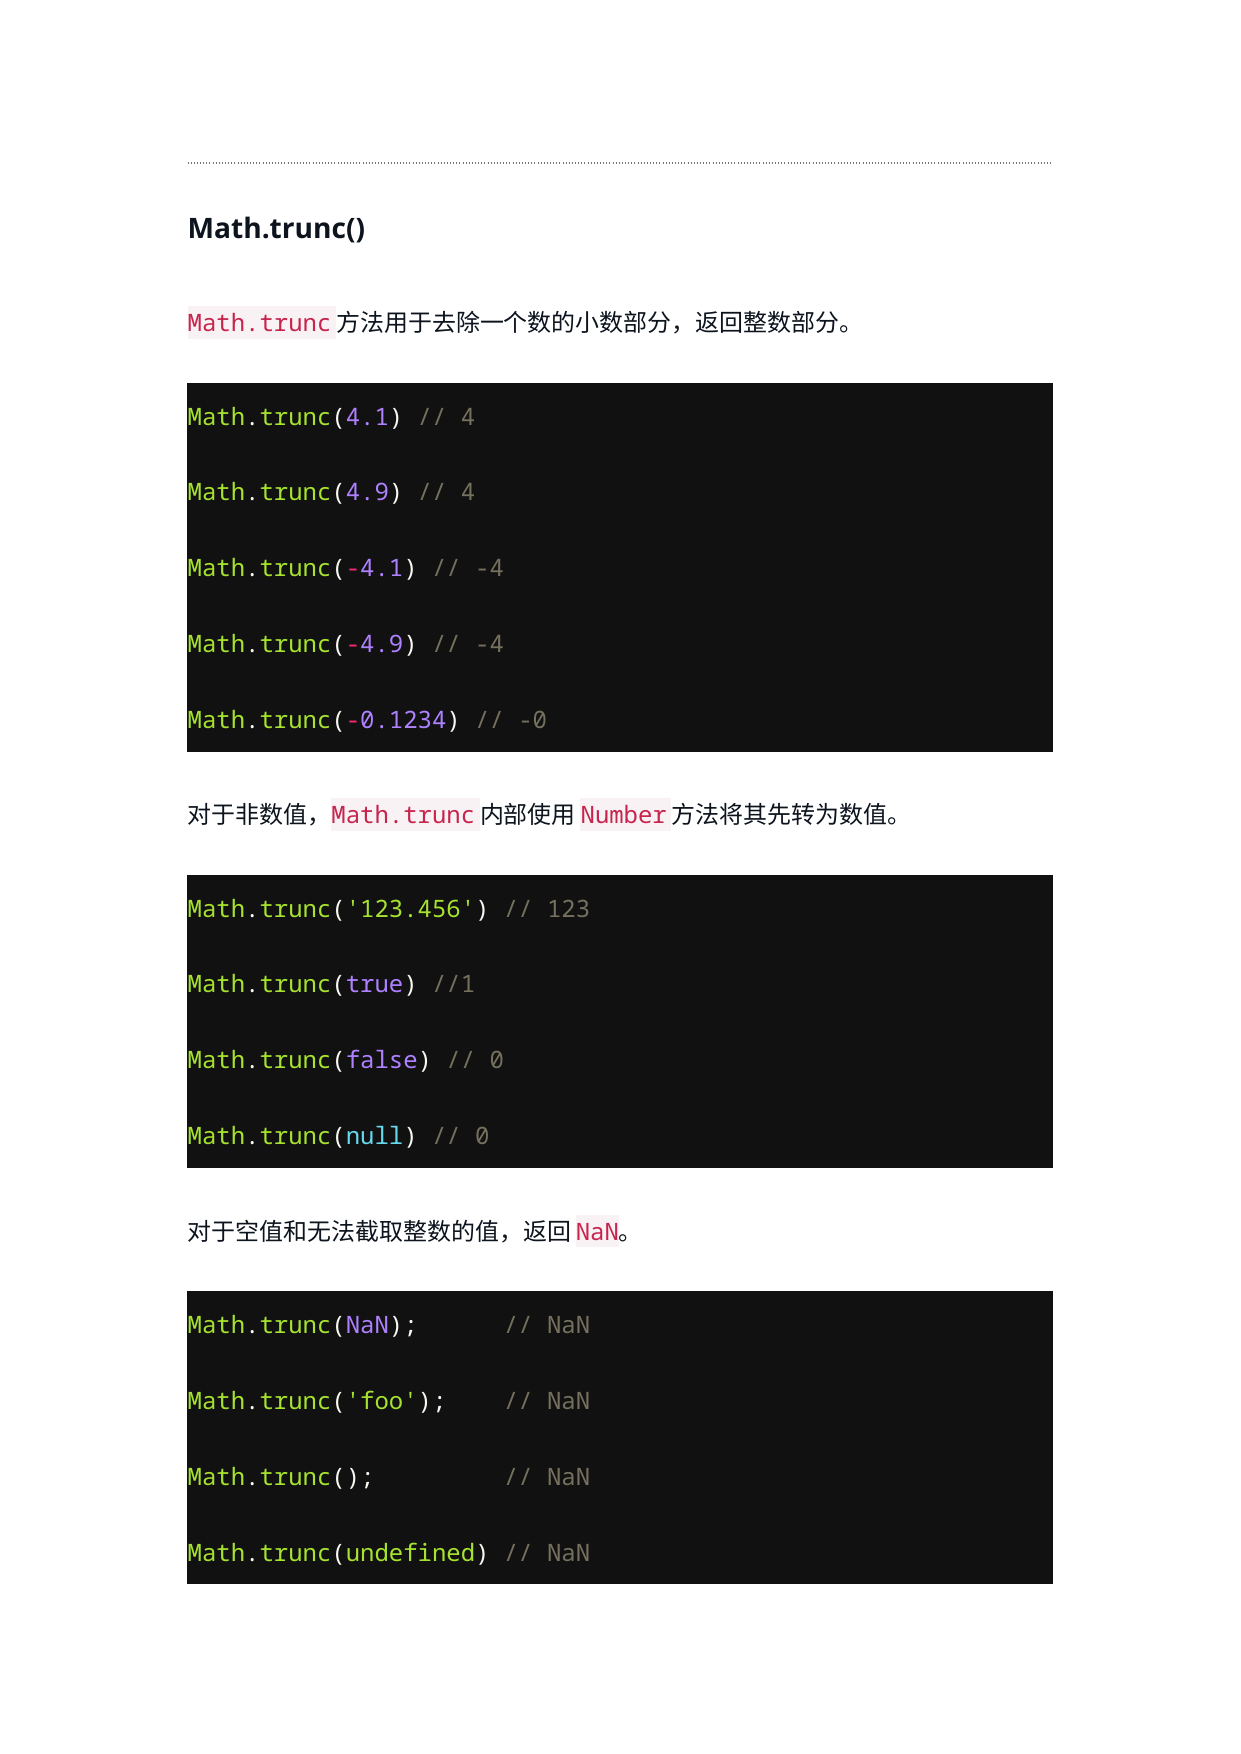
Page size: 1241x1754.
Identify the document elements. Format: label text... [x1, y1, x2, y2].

text Math.trunc('123.456') // 123 [187, 875, 1053, 940]
text Math.trunc(true) //1 [187, 951, 1053, 1016]
text Math.trunc(-4.9) // -4 [187, 611, 1053, 676]
text Math.trunc(false) // 0 [187, 1027, 1053, 1092]
subtitle Math.trunc() [187, 162, 1053, 260]
text Math.trunc方法用于去除一个数的小数部分，返回整数部分。 [187, 289, 1053, 354]
text Math.trunc(null) // 0 [187, 1103, 1053, 1168]
text Math.trunc(4.9) // 4 [187, 459, 1053, 524]
text 对于非数值，Math.trunc内部使用Number方法将其先转为数值。 [187, 781, 1053, 846]
text Math.trunc(NaN); // NaN [187, 1291, 1053, 1356]
text Math.trunc(4.1) // 4 [187, 383, 1053, 448]
text Math.trunc(undefined) // NaN [187, 1519, 1053, 1584]
text Math.trunc('foo'); // NaN [187, 1367, 1053, 1432]
text Math.trunc(-4.1) // -4 [187, 535, 1053, 600]
text 对于空值和无法截取整数的值，返回NaN。 [187, 1197, 1053, 1262]
text Math.trunc(-0.1234) // -0 [187, 687, 1053, 752]
text Math.trunc(); // NaN [187, 1443, 1053, 1508]
